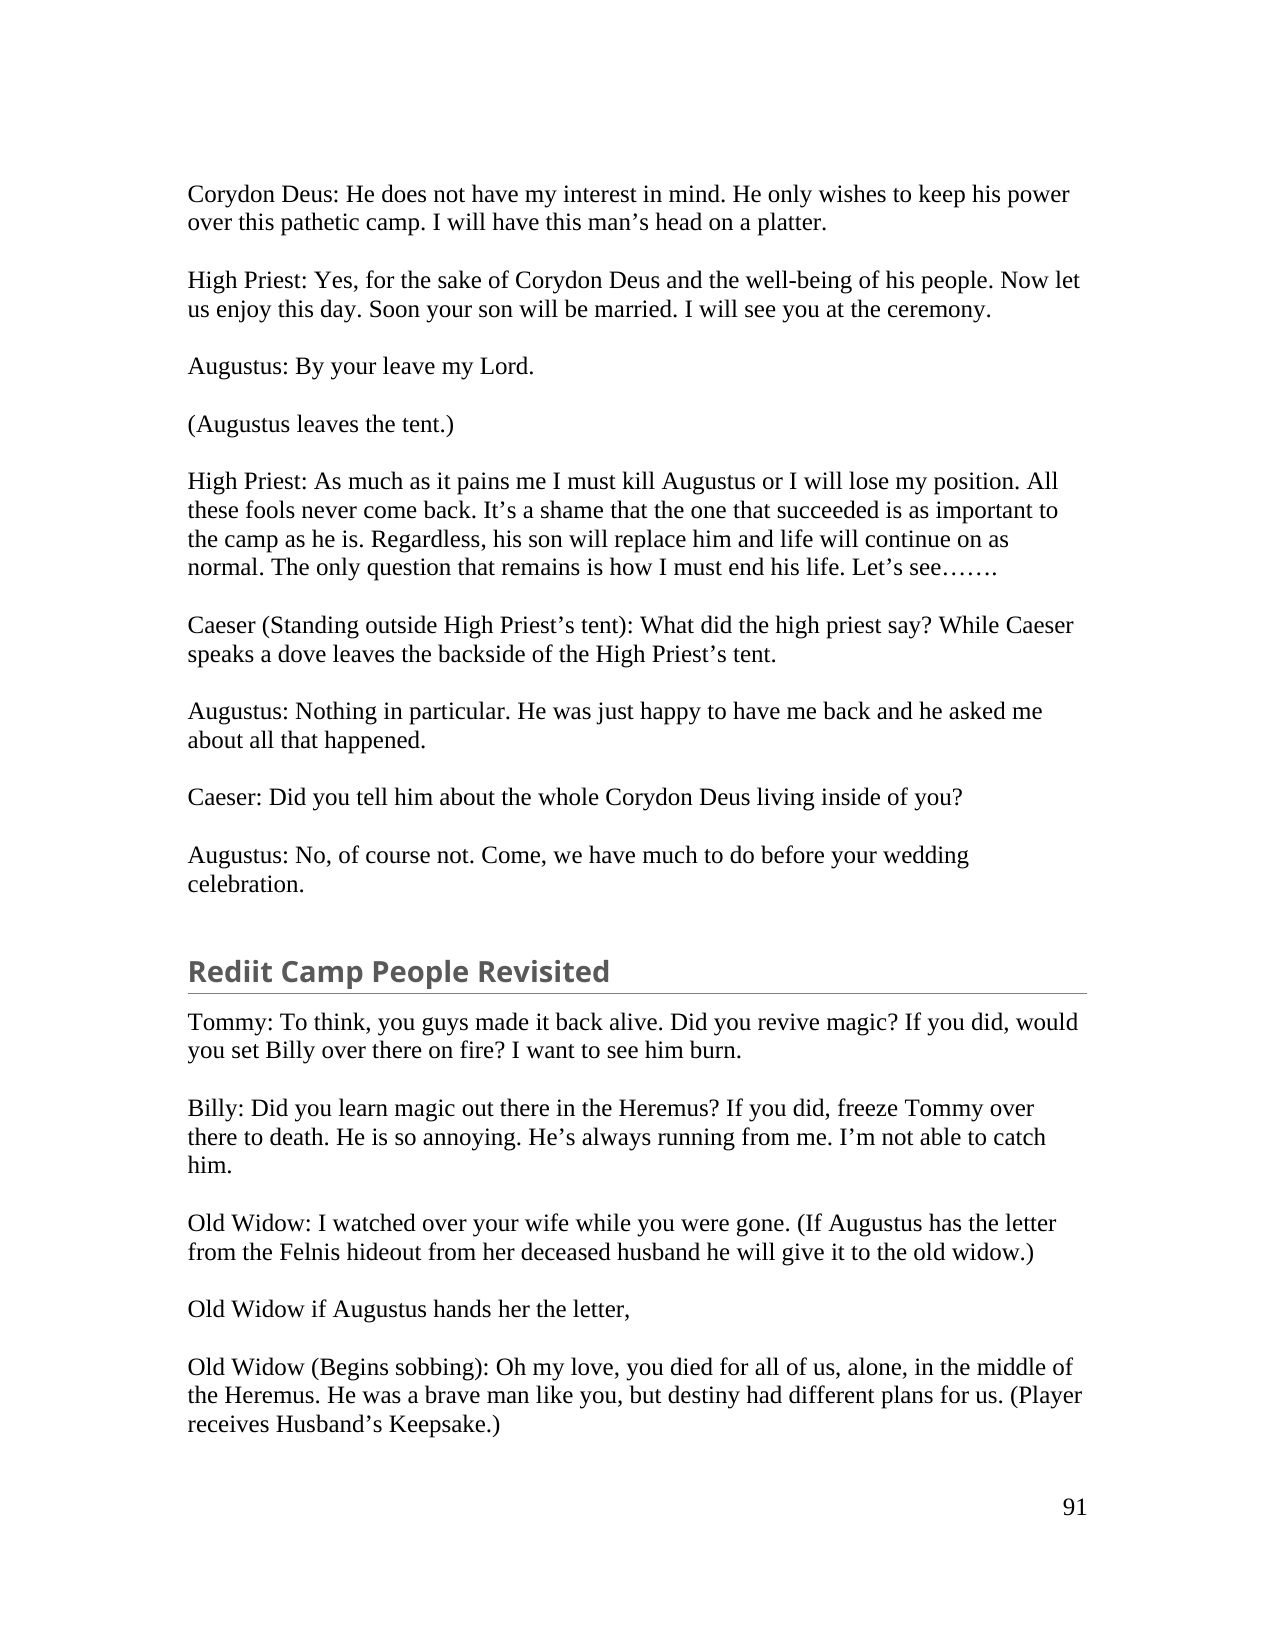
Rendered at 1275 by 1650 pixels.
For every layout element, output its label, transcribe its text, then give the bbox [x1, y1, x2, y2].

subtitle Rediit Camp People Revisited [187, 951, 1087, 994]
text Old Widow (Begins sobbing): Oh my love, you died for all of us, alone, in the middle of the Heremus. He was a brave man like you, but destiny had different plans for us. (Player receives Husband’s Keepsake.) [187, 1352, 1087, 1438]
text High Priest: Yes, for the sake of Corydon Deus and the well-being of his people. Now let us enjoy this day. Soon your son will be married. I will see you at the ceremony. [187, 265, 1087, 322]
text Augustus: No, of course not. Come, we have much to do before your wedding celebration. [187, 840, 1087, 897]
text Augustus: Nothing in particular. He was just happy to have me back and he asked me about all that happened. [187, 696, 1087, 754]
text Old Widow if Augustus hands her the letter, [187, 1294, 1087, 1323]
text Caeser: Did you tell him about the whole Corydon Deus living inside of you? [187, 782, 1087, 811]
text Caeser (Standing outside High Priest’s tent): What did the high priest say? While Caeser speaks a dove leaves the backside of the High Priest’s tent. [187, 610, 1087, 667]
text (Augustus leaves the tent.) [187, 409, 1087, 437]
text Tommy: To think, you guys made it back alive. Did you revive magic? If you did, would you set Billy over there on fire? I want to see him burn. [187, 1007, 1087, 1064]
text Augustus: By your leave my Lord. [187, 351, 1087, 380]
text Corydon Deus: He does not have my interest in mind. He only wishes to keep his power over this pathetic camp. I will have this man’s head on a platter. [187, 179, 1087, 236]
text Old Widow: I watched over your wife while you were gone. (If Augustus has the letter from the Felnis hideout from her deceased husband he will give it to the old widow.) [187, 1208, 1087, 1265]
